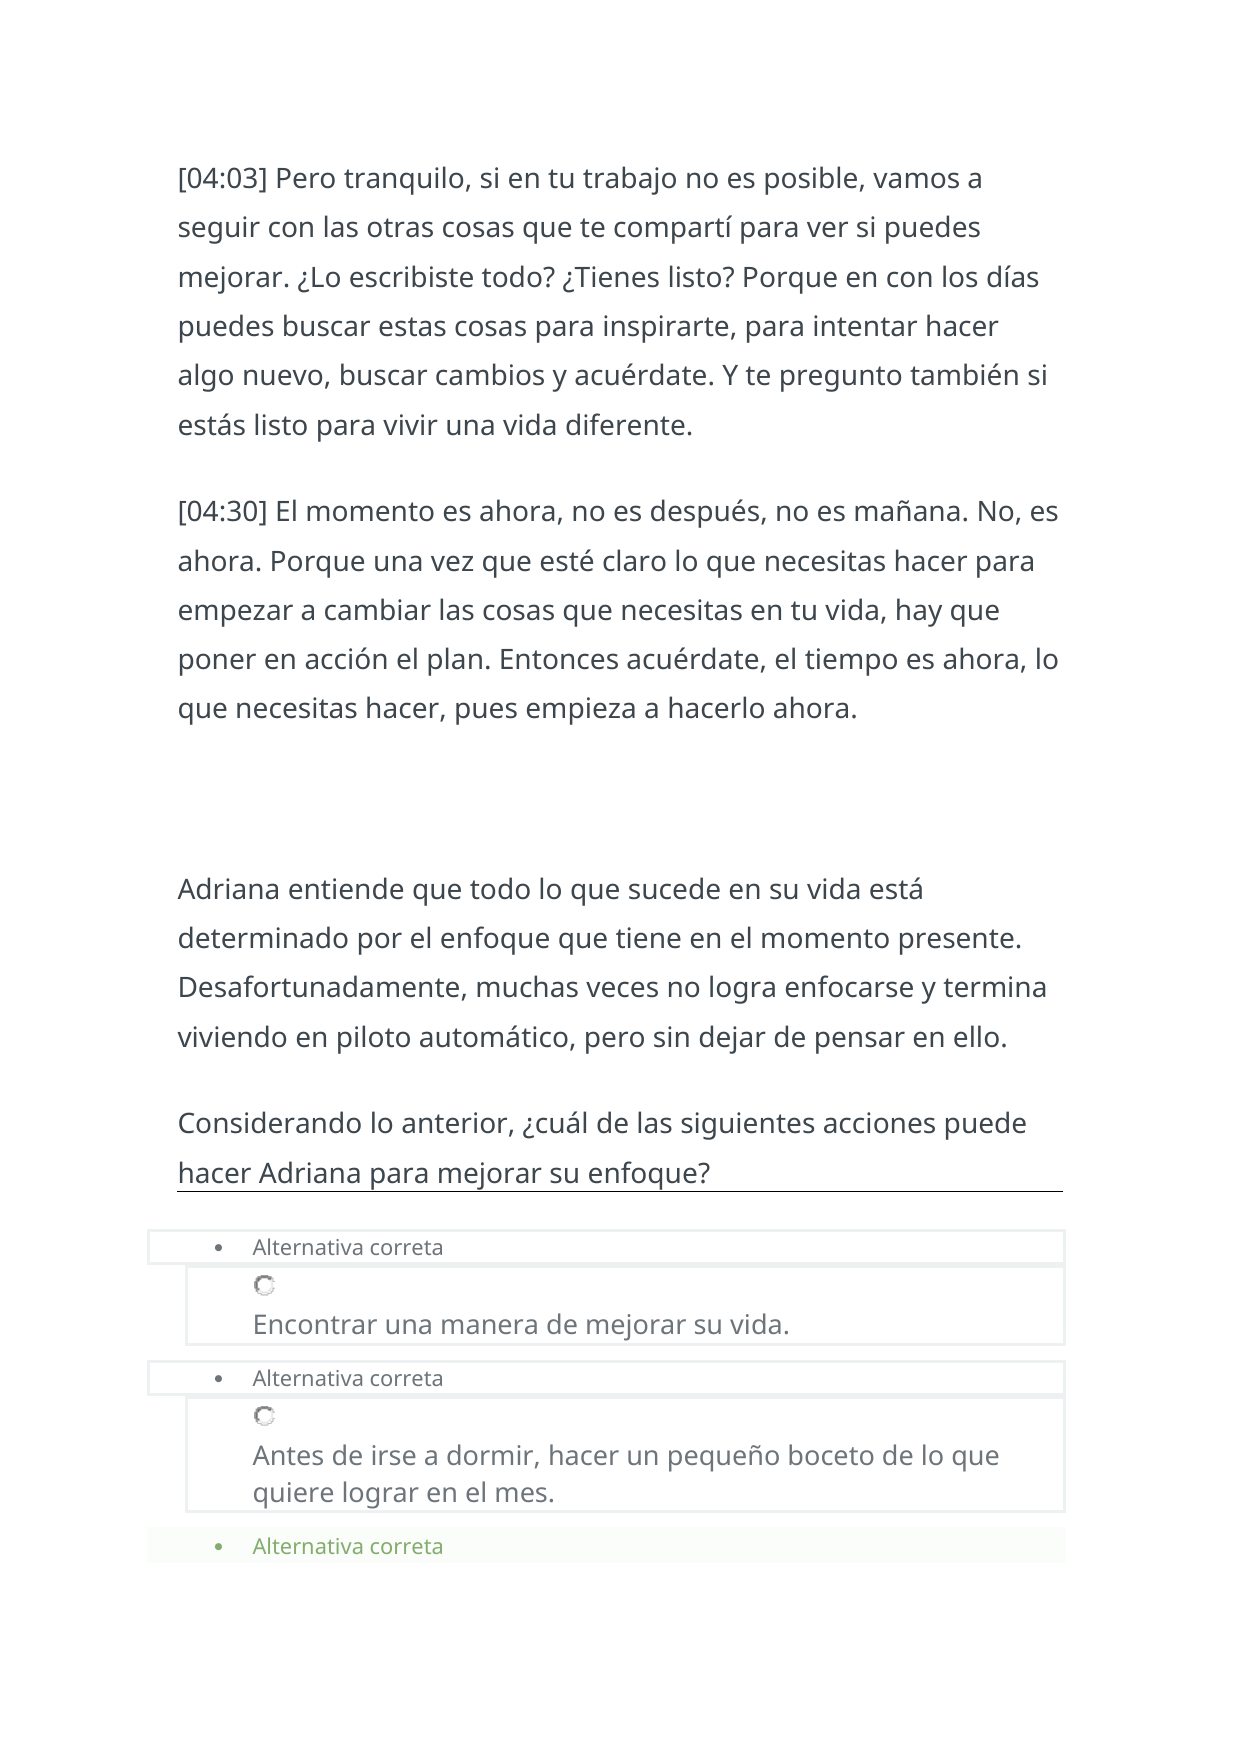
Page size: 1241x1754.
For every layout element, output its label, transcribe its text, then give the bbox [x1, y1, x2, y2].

text [04:30] El momento es ahora, no es después, no es mañana. No, es ahora. Porque una vez que esté claro lo que necesitas hacer para empezar a cambiar las cosas que necesitas en tu vida, hay que poner en acción el plan. Entonces acuérdate, el tiempo es ahora, lo que necesitas hacer, pues empieza a hacerlo ahora. [177, 481, 1063, 727]
text [04:03] Pero tranquilo, si en tu trabajo no es posible, vamos a seguir con las otras cosas que te compartí para ver si puedes mejorar. ¿Lo escribiste todo? ¿Tienes listo? Porque en con los días puedes buscar estas cosas para inspirarte, para intentar hacer algo nuevo, buscar cambios y acuérdate. Y te pregunto también si estás listo para vivir una vida diferente. [177, 148, 1063, 443]
text Considerando lo anterior, ¿cuál de las siguientes acciones puede hacer Adriana para mejorar su enfoque? [177, 1093, 1063, 1191]
list Alternativa correta [150, 1363, 1063, 1393]
text Encontrar una manera de mejorar su vida. [188, 1303, 1063, 1343]
text Antes de irse a dormir, hacer un pequeño boceto de lo que quiere lograr en el mes. [188, 1433, 1063, 1510]
list Alternativa correta [150, 1531, 1063, 1560]
text Adriana entiende que todo lo que sucede en su vida está determinado por el enfoque que tiene en el momento presente. Desafortunadamente, muchas veces no logra enfocarse y termina viviendo en piloto automático, pero sin dejar de pensar en ello. [177, 858, 1063, 1055]
list Alternativa correta [150, 1232, 1063, 1262]
